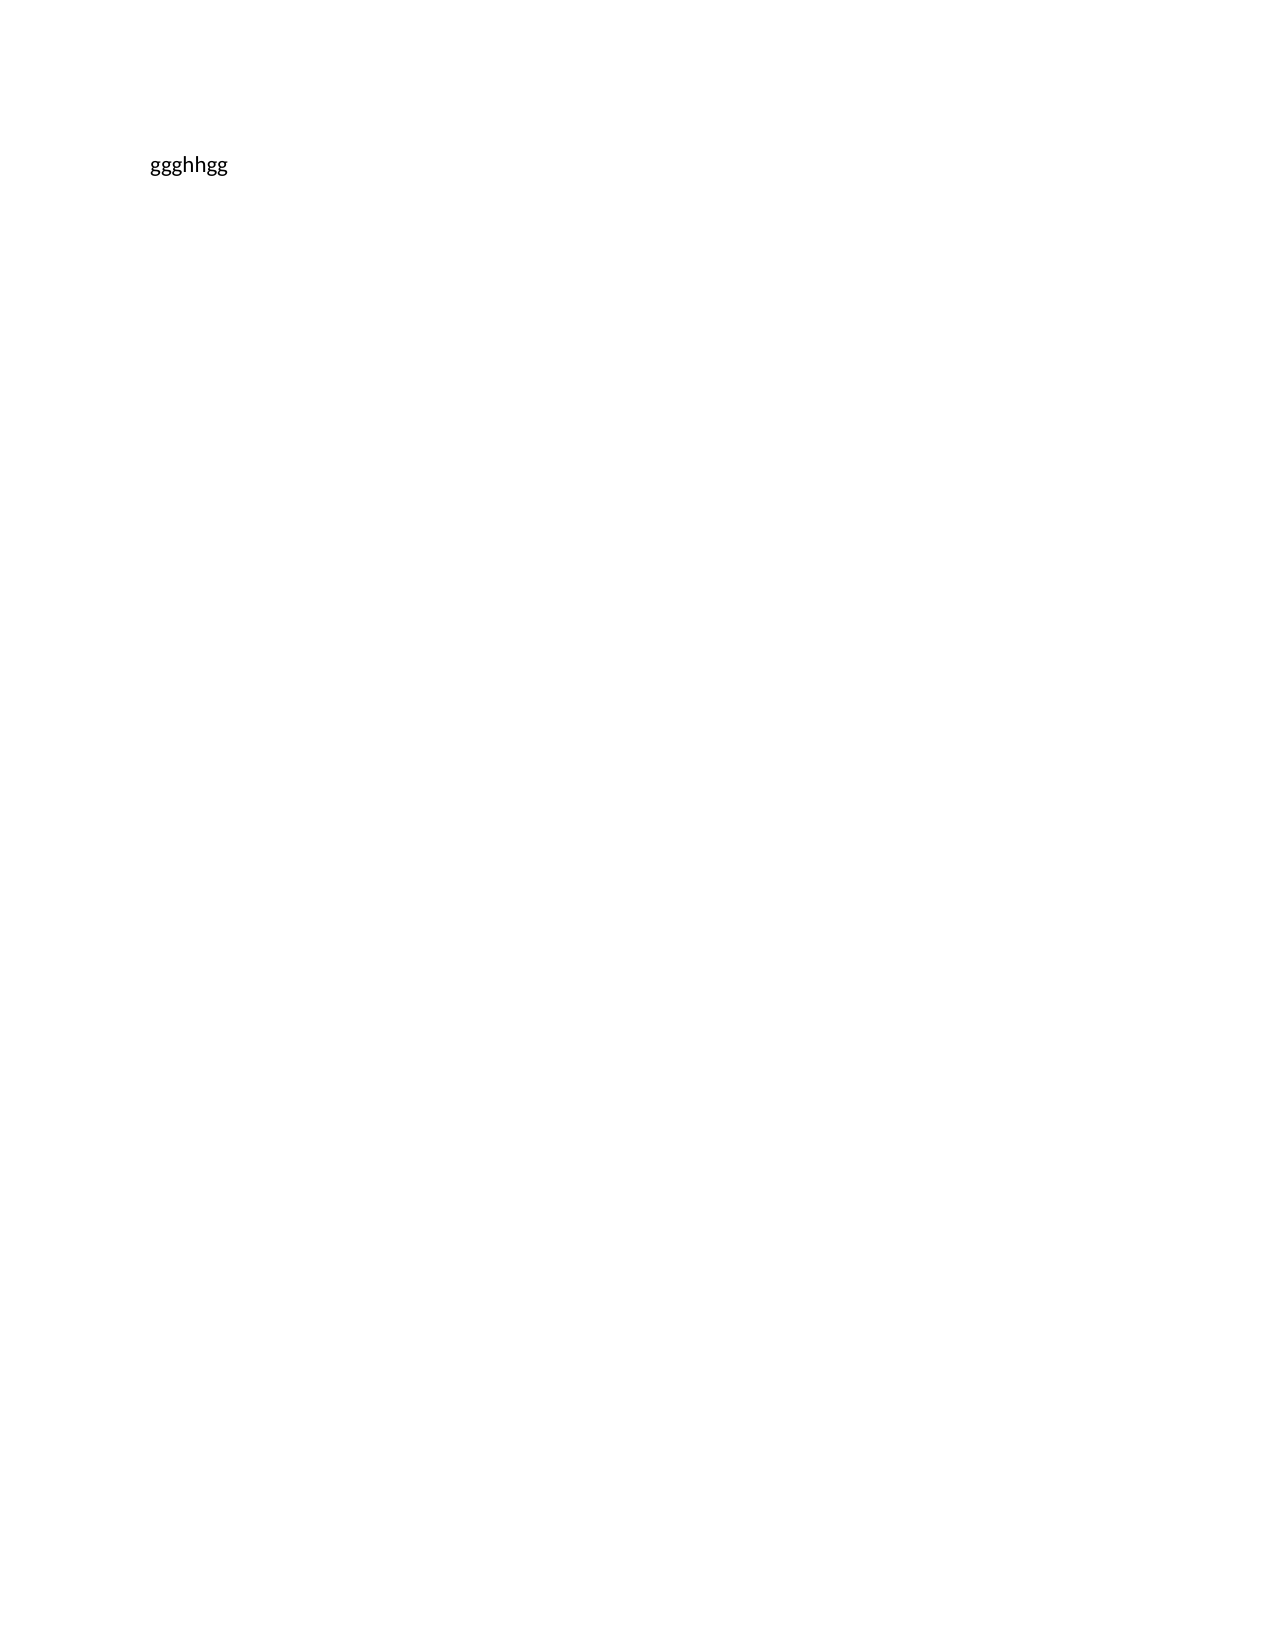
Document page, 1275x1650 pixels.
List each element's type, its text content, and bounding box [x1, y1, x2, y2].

text ggghhgg [150, 150, 1125, 178]
